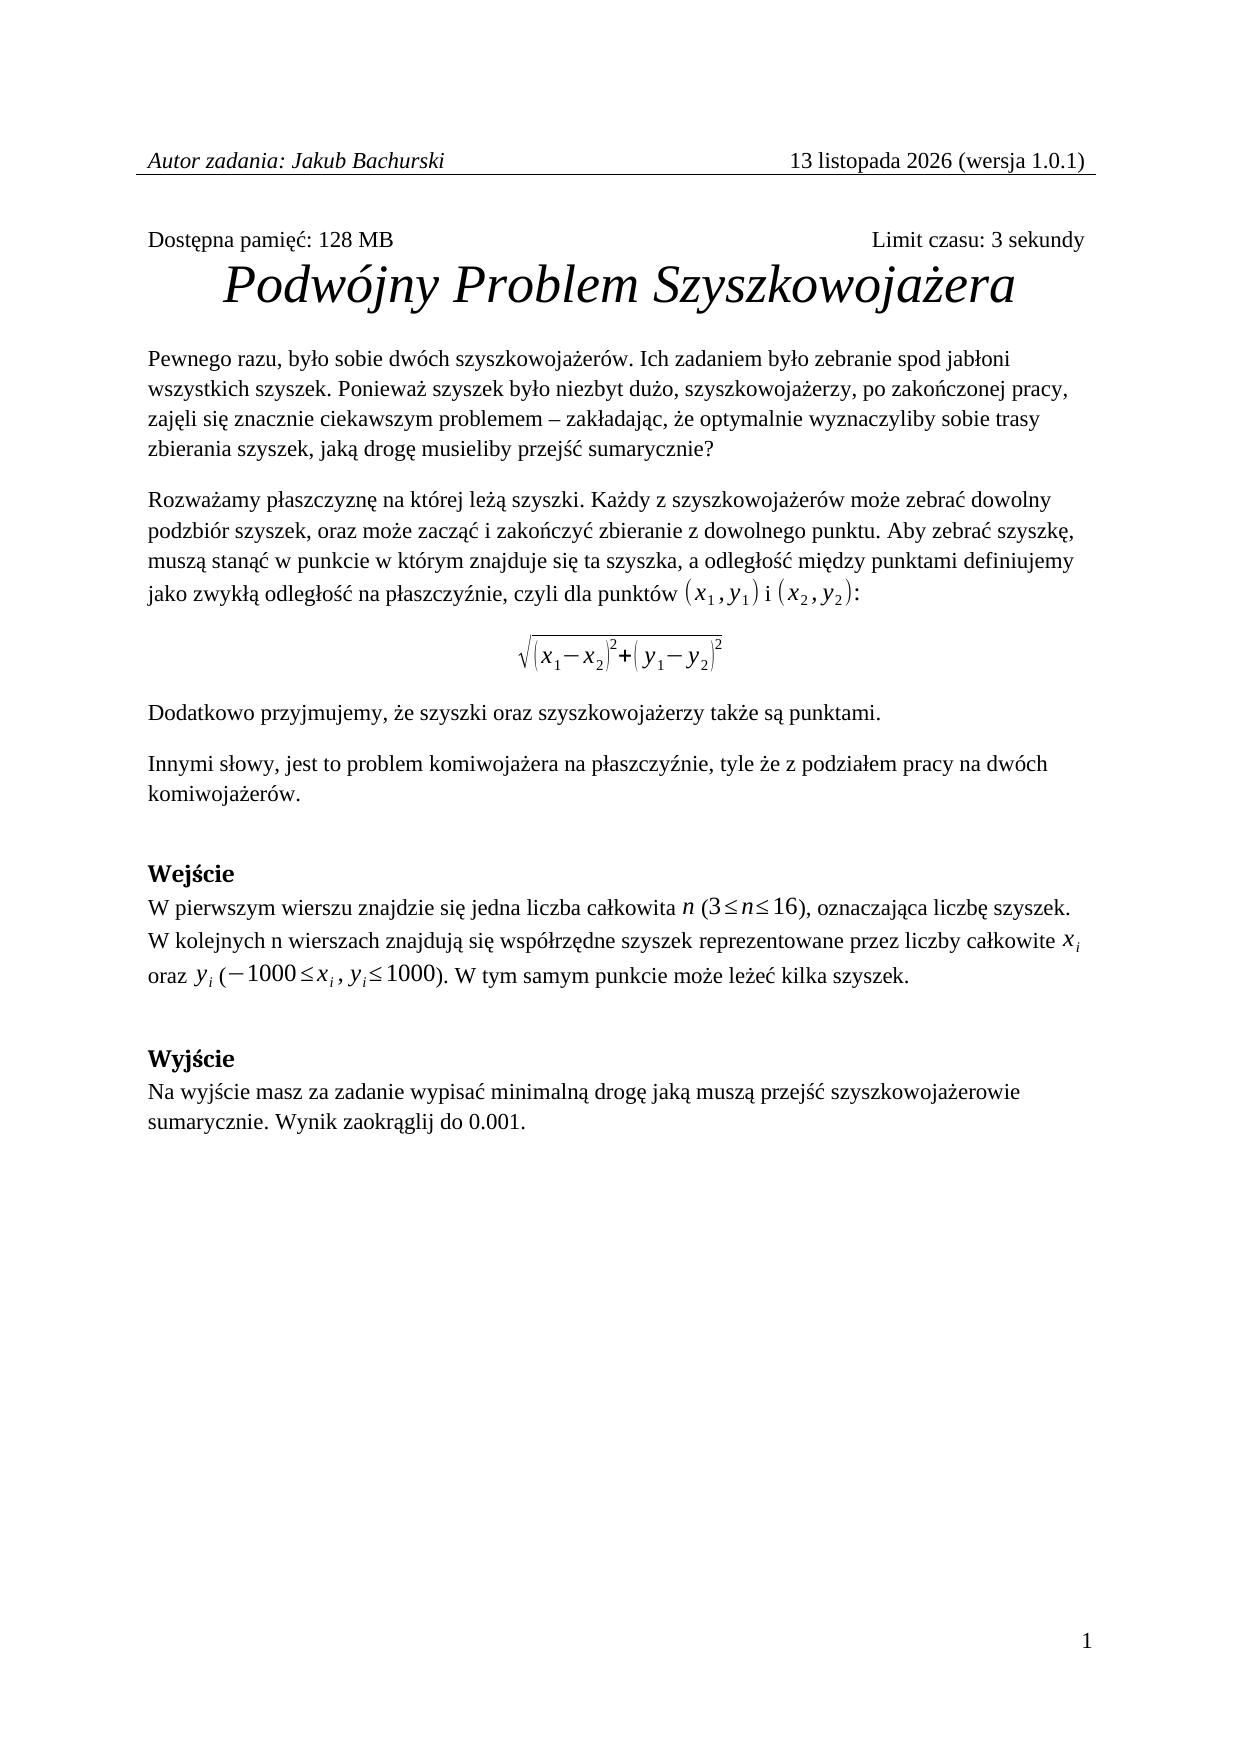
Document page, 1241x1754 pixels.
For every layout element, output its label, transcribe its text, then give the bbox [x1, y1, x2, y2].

subtitle Wejście [148, 860, 1093, 889]
text Innymi słowy, jest to problem komiwojażera na płaszczyźnie, tyle że z podziałem pracy na dwóch komiwojażerów. [148, 749, 1093, 806]
table_header Limit czasu: 3 sekundy [616, 226, 1096, 252]
text Rozważamy płaszczyznę na której leżą szyszki. Każdy z szyszkowojażerów może zebrać dowolny podzbiór szyszek, oraz może zacząć i zakończyć zbieranie z dowolnego punktu. Aby zebrać szyszkę, muszą stanąć w punkcie w którym znajduje się ta szyszka, a odległość między punktami definiujemy jako zwykłą odległość na płaszczyźnie, czyli dla punktów i [148, 486, 1093, 609]
text W pierwszym wierszu znajdzie się jedna liczba całkowita (), oznaczająca liczbę szyszek. W kolejnych n wierszach znajdują się współrzędne szyszek reprezentowane przez liczby całkowite oraz (). W tym samym punkcie może leżeć kilka szyszek. [148, 893, 1093, 991]
table_header 3 czerwca 2018 (wersja 1.0.1) [616, 148, 1096, 174]
subtitle Wyjście [148, 1045, 1093, 1074]
text Podwójny Problem Szyszkowojażera [148, 252, 1093, 315]
text Pewnego razu, było sobie dwóch szyszkowojażerów. Ich zadaniem było zebranie spod jabłoni wszystkich szyszek. Ponieważ szyszek było niezbyt dużo, szyszkowojażerzy, po zakończonej pracy, zajęli się znacznie ciekawszym problemem – zakładając, że optymalnie wyznaczyliby sobie trasy zbierania szyszek, jaką drogę musieliby przejść sumarycznie? [148, 345, 1093, 462]
table_header Dostępna pamięć: 128 MB [136, 226, 616, 252]
text Na wyjście masz za zadanie wypisać minimalną drogę jaką muszą przejść szyszkowojażerowie sumarycznie. Wynik zaokrąglij do 0.001. [148, 1078, 1093, 1134]
table_header Autor zadania: Jakub Bachurski [136, 148, 616, 174]
text Dodatkowo przyjmujemy, że szyszki oraz szyszkowojażerzy także są punktami. [148, 698, 1093, 725]
